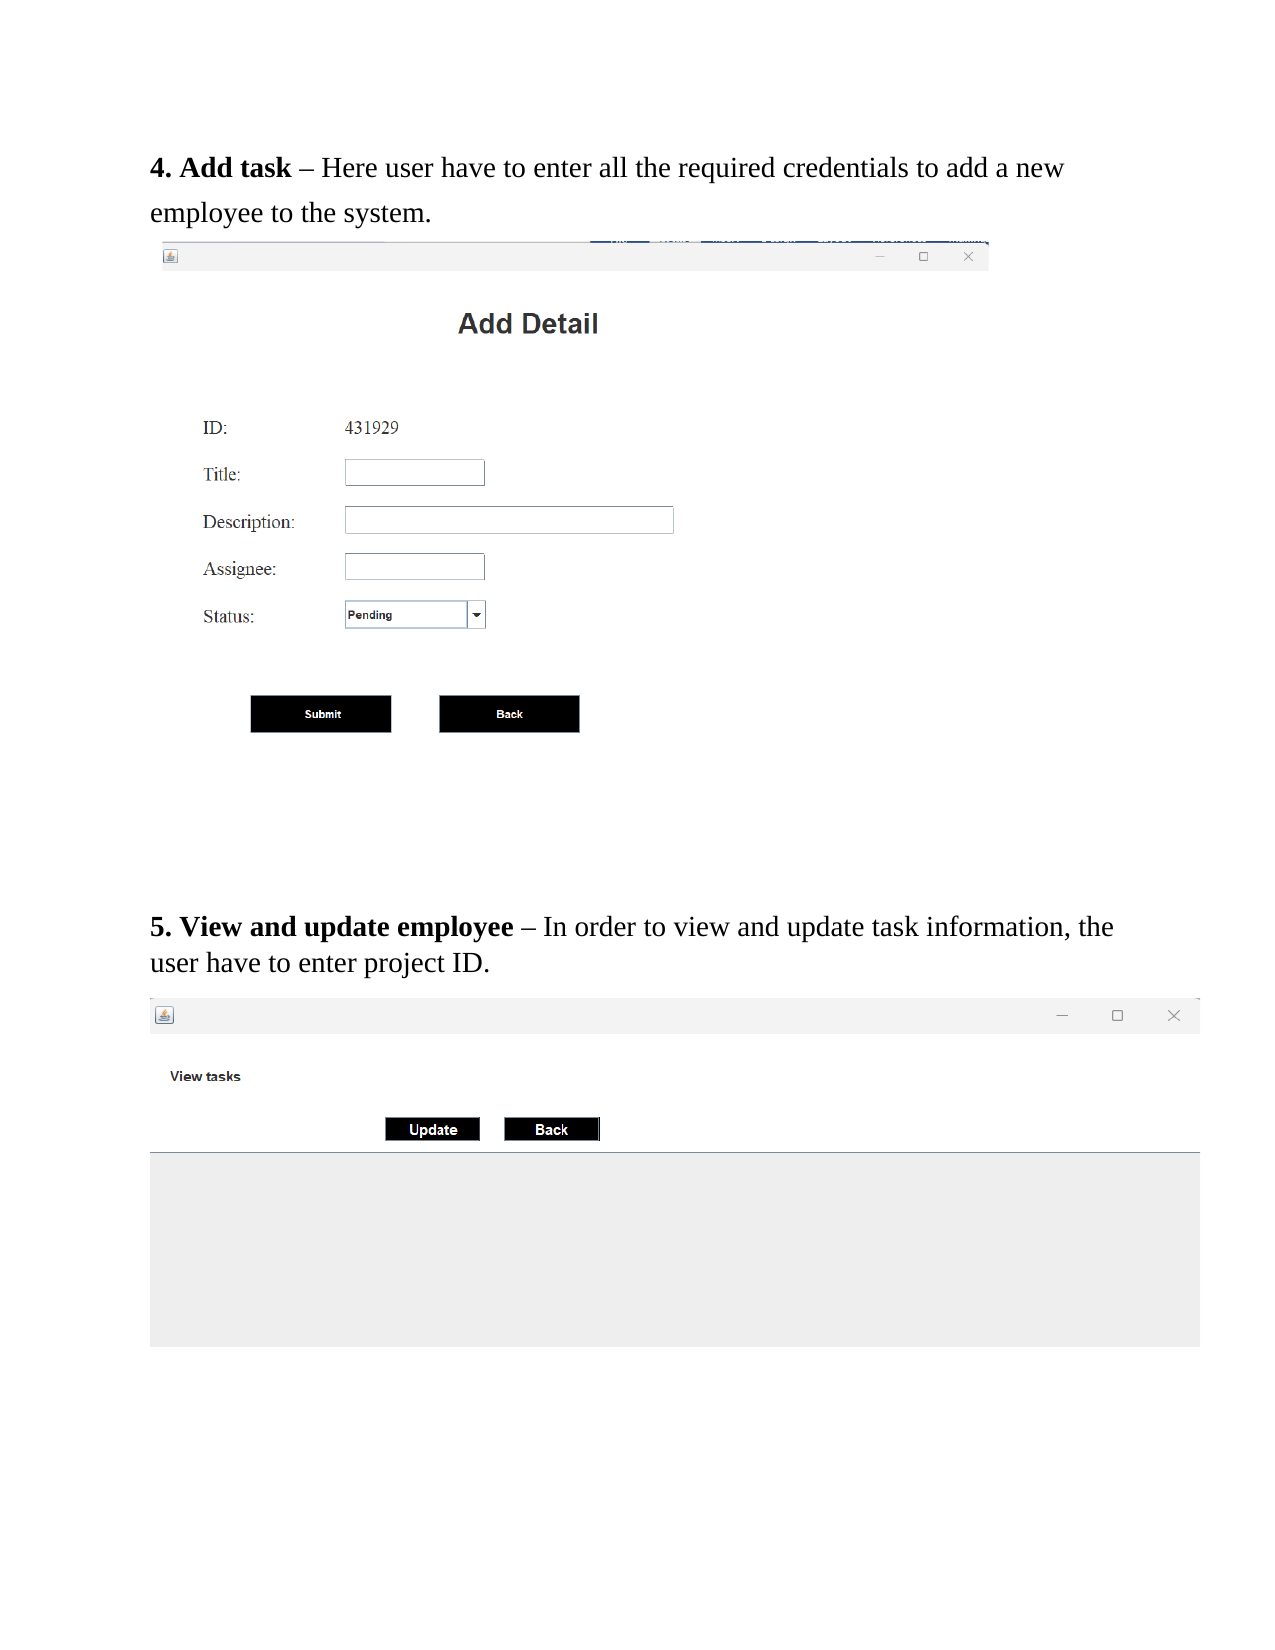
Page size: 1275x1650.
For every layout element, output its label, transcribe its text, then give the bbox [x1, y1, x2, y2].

text 4. Add task – Here user have to enter all the required credentials to add a new employee to the system. [150, 150, 1125, 230]
picture [150, 998, 1200, 1347]
picture [162, 241, 989, 887]
